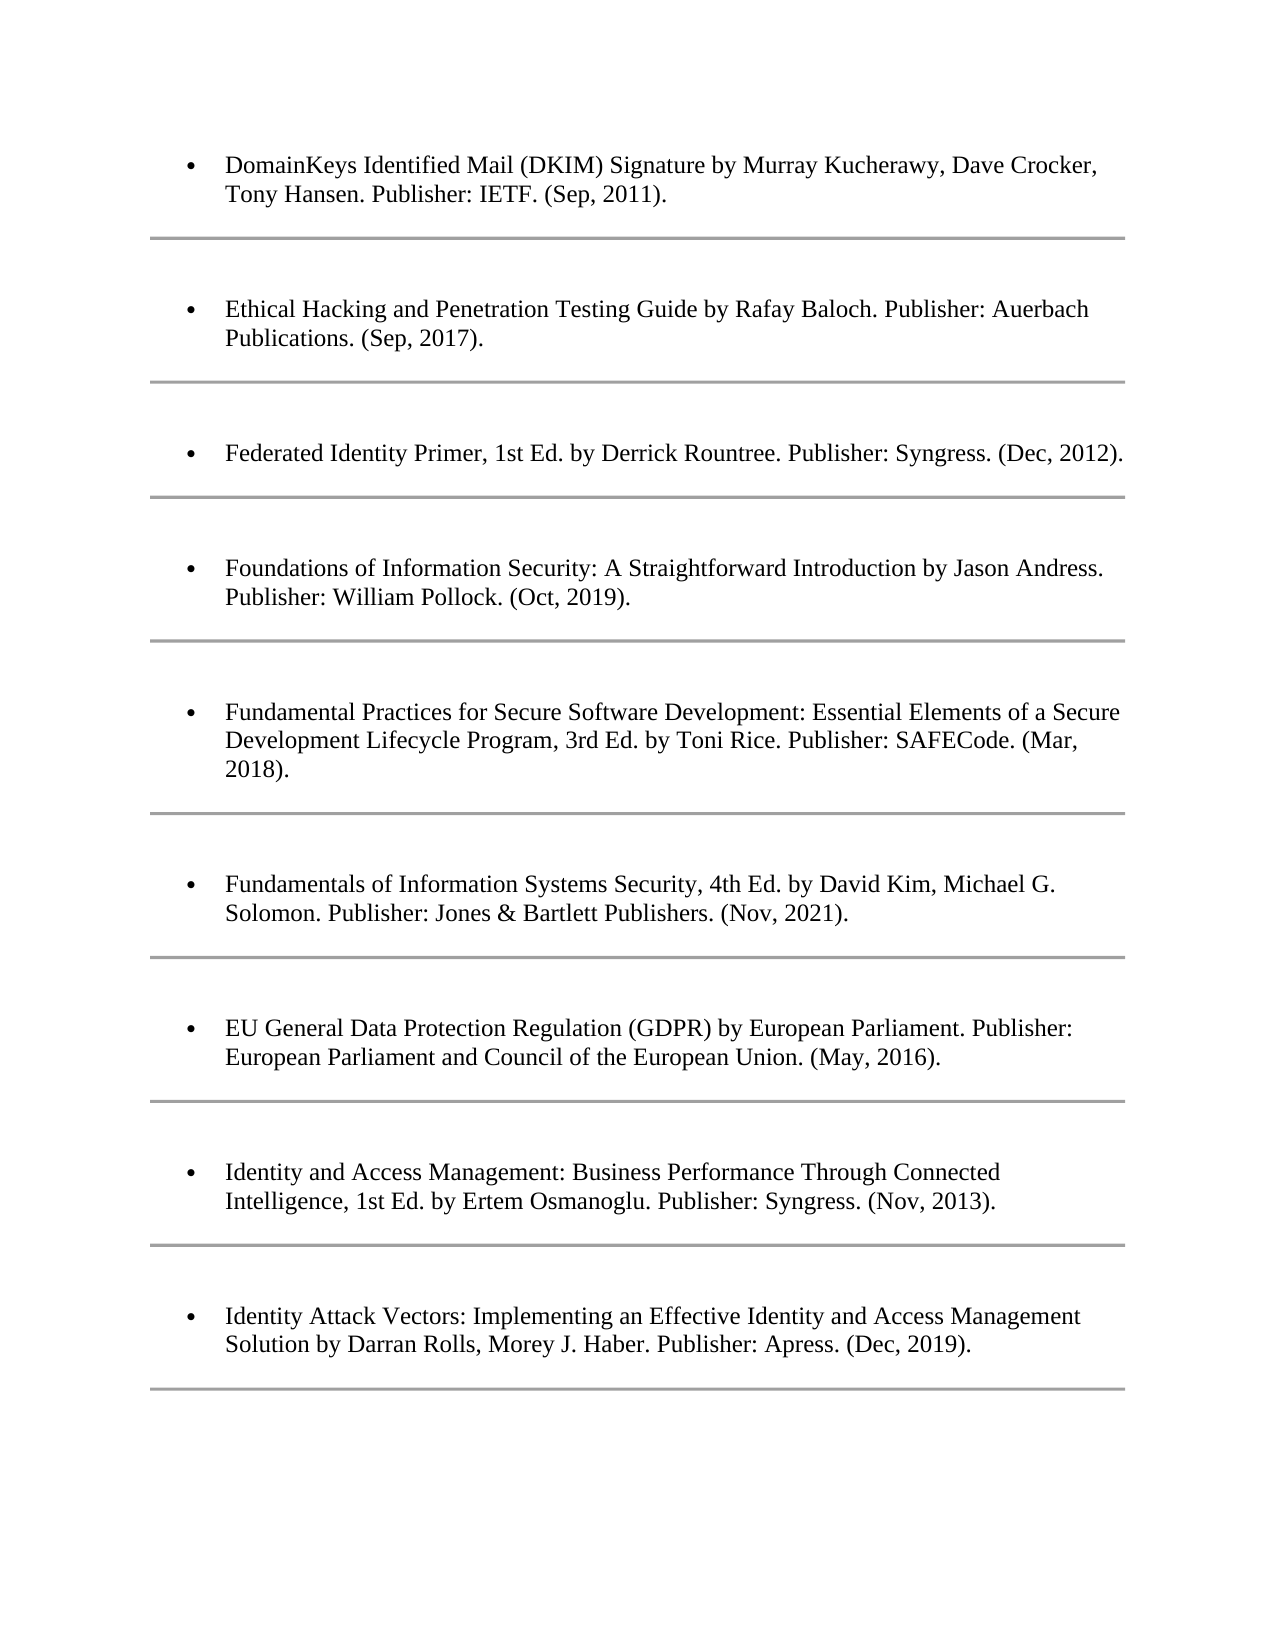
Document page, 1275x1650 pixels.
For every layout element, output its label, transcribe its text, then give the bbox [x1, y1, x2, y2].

list EU General Data Protection Regulation (GDPR) by European Parliament. Publisher: European Parliament and Council of the European Union. (May, 2016). [187, 1013, 1125, 1071]
list Identity and Access Management: Business Performance Through Connected Intelligence, 1st Ed. by Ertem Osmanoglu. Publisher: Syngress. (Nov, 2013). [187, 1157, 1125, 1214]
list Identity Attack Vectors: Implementing an Effective Identity and Access Management Solution by Darran Rolls, Morey J. Haber. Publisher: Apress. (Dec, 2019). [187, 1301, 1125, 1358]
list Ethical Hacking and Penetration Testing Guide by Rafay Baloch. Publisher: Auerbach Publications. (Sep, 2017). [187, 294, 1125, 351]
list Fundamentals of Information Systems Security, 4th Ed. by David Kim, Michael G. Solomon. Publisher: Jones & Bartlett Publishers. (Nov, 2021). [187, 869, 1125, 927]
list Fundamental Practices for Secure Software Development: Essential Elements of a Secure Development Lifecycle Program, 3rd Ed. by Toni Rice. Publisher: SAFECode. (Mar, 2018). [187, 697, 1125, 783]
list Federated Identity Primer, 1st Ed. by Derrick Rountree. Publisher: Syngress. (Dec, 2012). [187, 438, 1125, 466]
list DomainKeys Identified Mail (DKIM) Signature by Murray Kucherawy, Dave Crocker, Tony Hansen. Publisher: IETF. (Sep, 2011). [187, 150, 1125, 207]
list Foundations of Information Security: A Straightforward Introduction by Jason Andress. Publisher: William Pollock. (Oct, 2019). [187, 553, 1125, 610]
